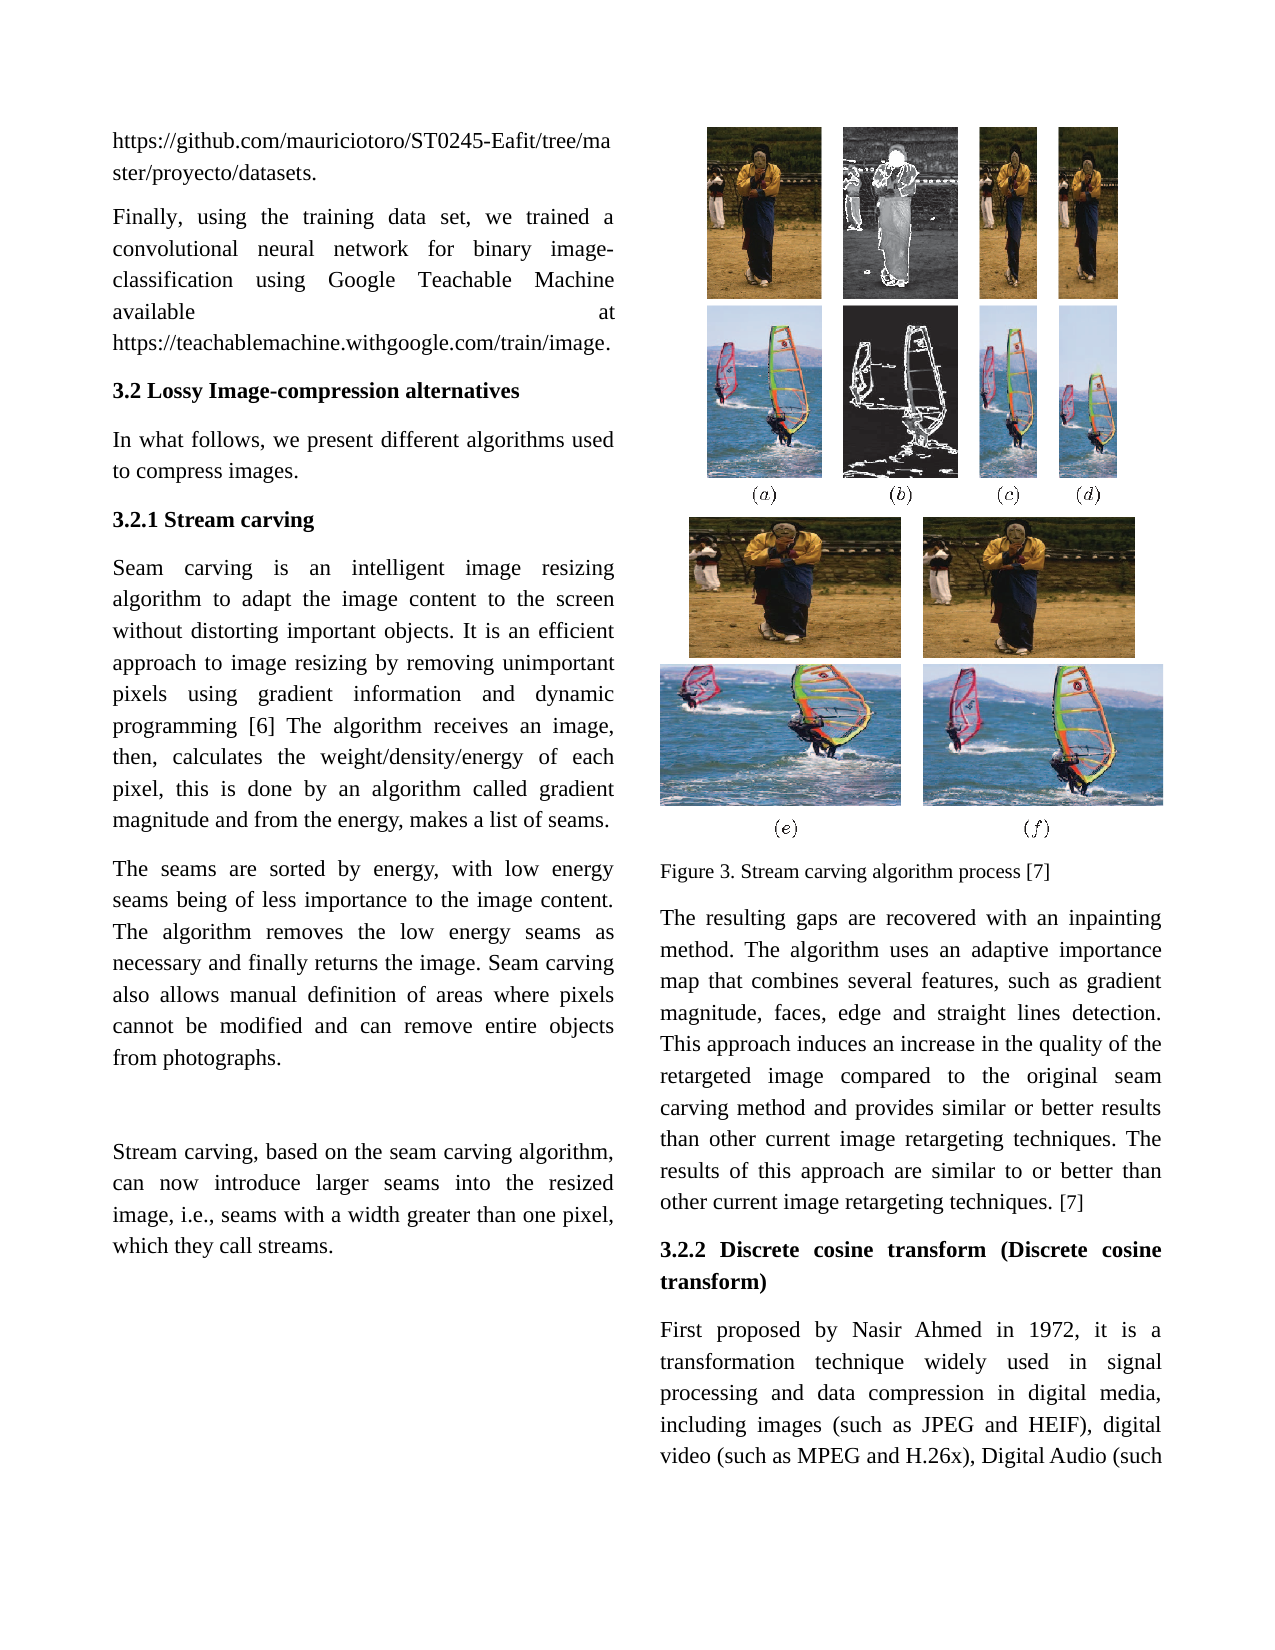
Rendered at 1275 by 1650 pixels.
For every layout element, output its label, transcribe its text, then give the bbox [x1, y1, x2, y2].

subtitle 3.2 Lossy Image-compression alternatives [112, 378, 615, 404]
subtitle In what follows, we present different algorithms used to compress images. [112, 426, 615, 484]
text Stream carving, based on the seam carving algorithm, can now introduce larger seams into the resized image, i.e., seams with a width greater than one pixel, which they call streams. [112, 1138, 615, 1259]
text The resulting gaps are recovered with an inpainting method. The algorithm uses an adaptive importance map that combines several features, such as gradient magnitude, faces, edge and straight lines detection. This approach induces an increase in the quality of the retargeted image compared to the original seam carving method and provides similar or better results than other current image retargeting techniques. The results of this approach are similar to or better than other current image retargeting techniques. [7] [660, 904, 1162, 1214]
text The seams are sorted by energy, with low energy seams being of less importance to the image content. The algorithm removes the low energy seams as necessary and finally returns the image. Seam carving also allows manual definition of areas where pixels cannot be modified and can remove entire objects from photographs. [112, 854, 615, 1070]
text Figure 3. Stream carving algorithm process [7] [660, 859, 1162, 883]
text Seam carving is an intelligent image resizing algorithm to adapt the image content to the screen without distorting important objects. It is an efficient approach to image resizing by removing unimportant pixels using gradient information and dynamic programming [6] The algorithm receives an image, then, calculates the weight/density/energy of each pixel, this is done by an algorithm called gradient magnitude and from the energy, makes a list of seams. [112, 554, 615, 833]
text 3.2.1 Stream carving [112, 506, 615, 532]
picture [660, 127, 1164, 838]
text Finally, using the training data set, we trained a convolutional neural network for binary image-classification using Google Teachable Machine available at https://teachablemachine.withgoogle.com/train/image. [112, 203, 615, 356]
text 3.2.2 Discrete cosine transform (Discrete cosine transform) [660, 1236, 1162, 1294]
